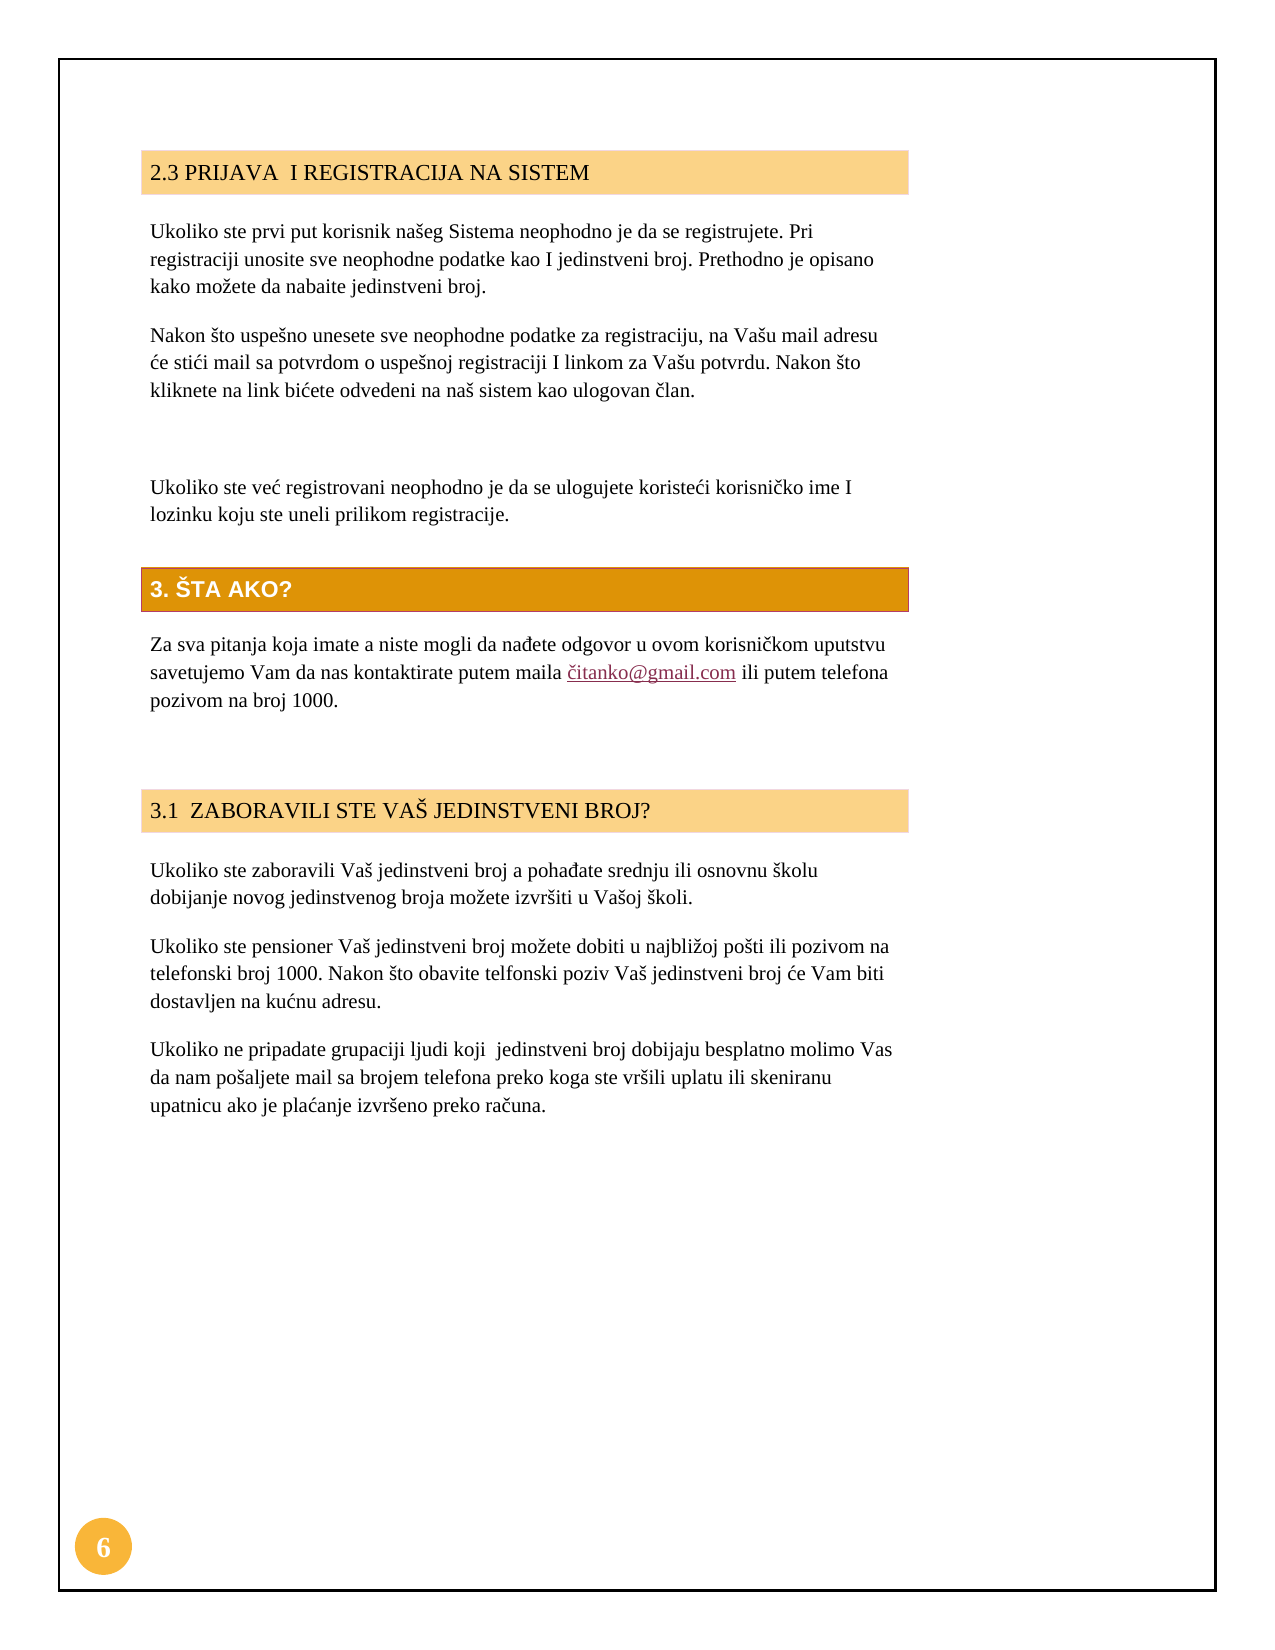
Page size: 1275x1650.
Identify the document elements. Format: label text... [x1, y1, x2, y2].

text Za sva pitanja koja imate a niste mogli da nađete odgovor u ovom korisničkom uputstvu savetujemo Vam da nas kontaktirate putem maila čitanko@gmail.com ili putem telefona pozivom na broj 1000. [150, 632, 900, 712]
subtitle 3.1 Zaboravili ste Vaš jedinstveni broj? [142, 790, 908, 832]
subtitle 3. Šta ako? [142, 569, 908, 611]
text Ukoliko ste već registrovani neophodno je da se ulogujete koristeći korisničko ime I lozinku koju ste uneli prilikom registracije. [150, 475, 900, 526]
text Ukoliko ne pripadate grupaciji ljudi koji jedinstveni broj dobijaju besplatno molimo Vas da nam pošaljete mail sa brojem telefona preko koga ste vršili uplatu ili skeniranu upatnicu ako je plaćanje izvršeno preko računa. [150, 1037, 900, 1117]
text Ukoliko ste pensioner Vaš jedinstveni broj možete dobiti u najbližoj pošti ili pozivom na telefonski broj 1000. Nakon što obavite telfonski poziv Vaš jedinstveni broj će Vam biti dostavljen na kućnu adresu. [150, 934, 900, 1013]
subtitle 2.3 Prijava I registracija na sistem [142, 151, 908, 194]
text Nakon što uspešno unesete sve neophodne podatke za registraciju, na Vašu mail adresu će stići mail sa potvrdom o uspešnoj registraciji I linkom za Vašu potvrdu. Nakon što kliknete na link bićete odvedeni na naš sistem kao ulogovan član. [150, 323, 900, 402]
text Ukoliko ste zaboravili Vaš jedinstveni broj a pohađate srednju ili osnovnu školu dobijanje novog jedinstvenog broja možete izvršiti u Vašoj školi. [150, 858, 900, 909]
text Ukoliko ste prvi put korisnik našeg Sistema neophodno je da se registrujete. Pri registraciji unosite sve neophodne podatke kao I jedinstveni broj. Prethodno je opisano kako možete da nabaite jedinstveni broj. [150, 219, 900, 298]
